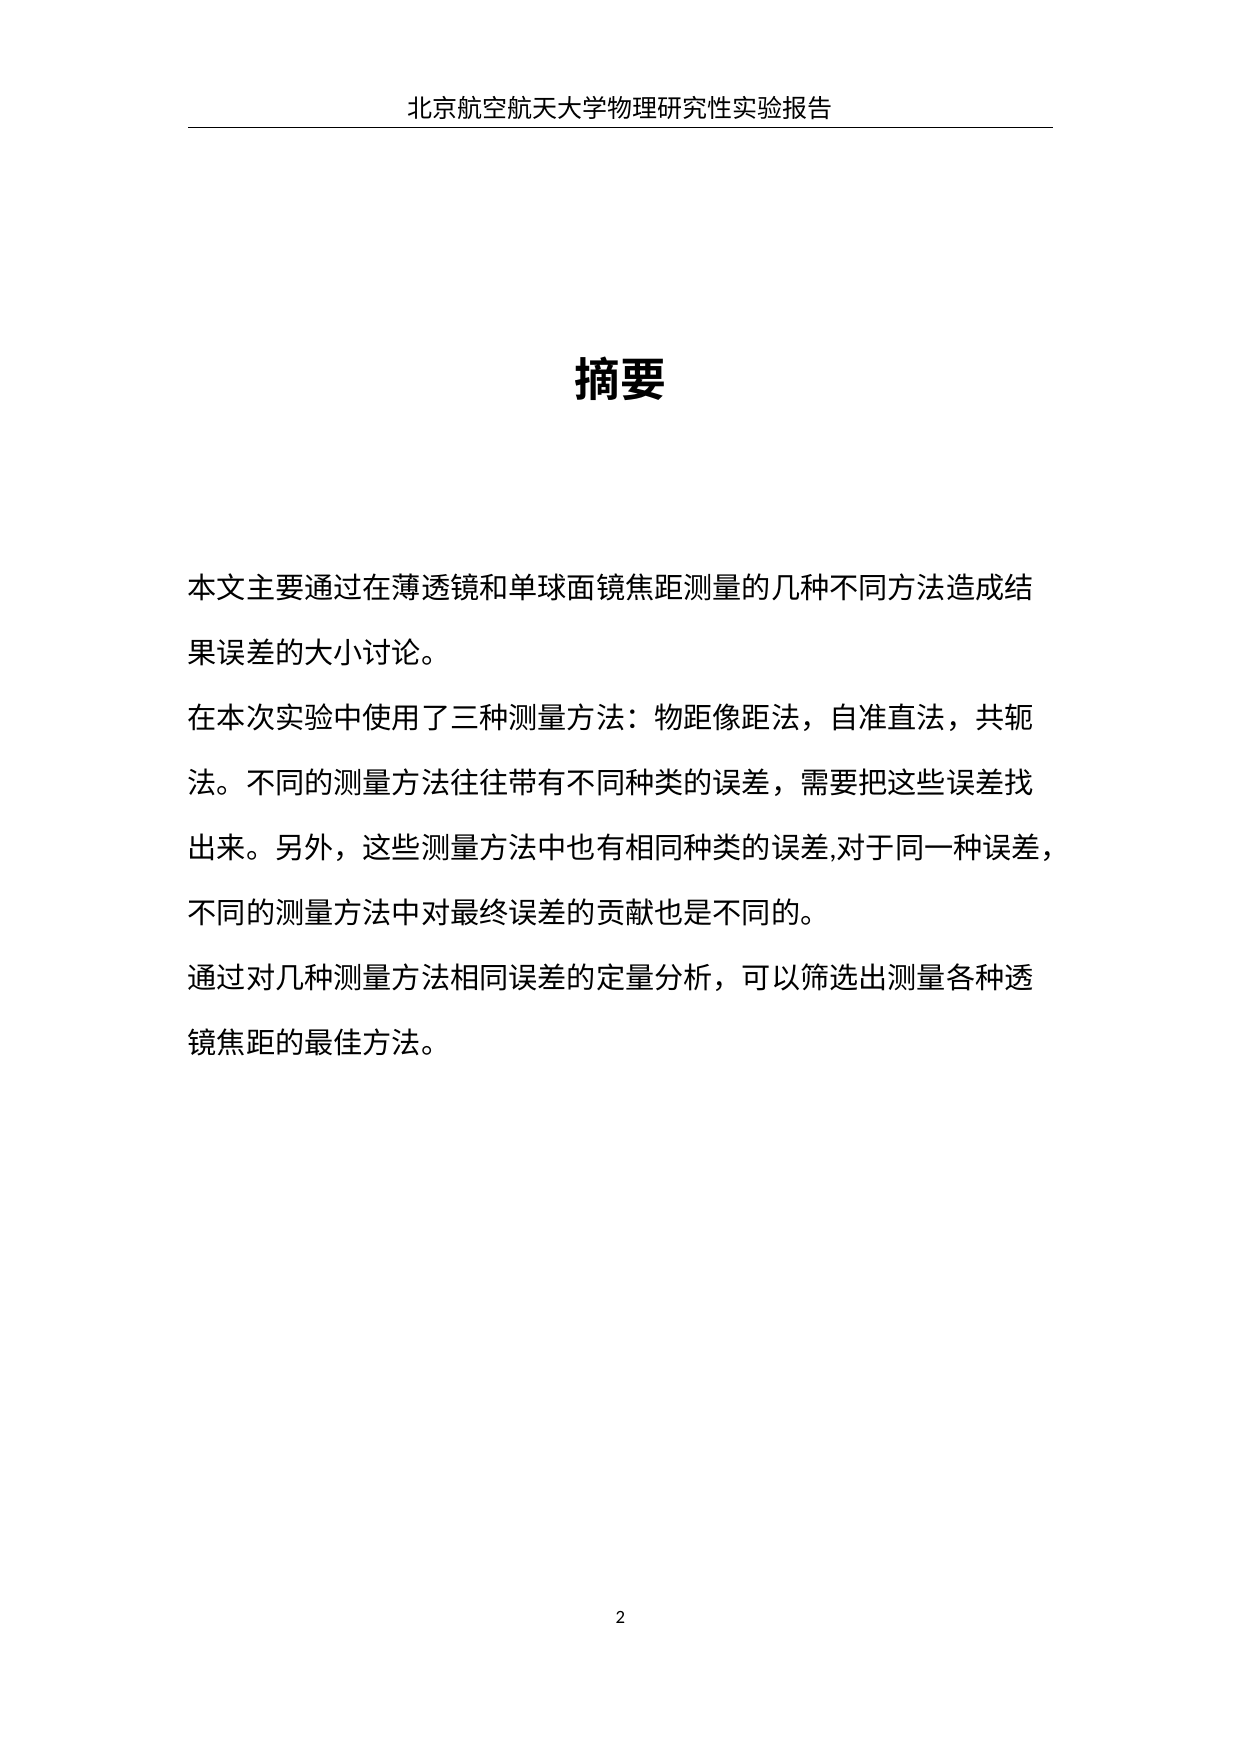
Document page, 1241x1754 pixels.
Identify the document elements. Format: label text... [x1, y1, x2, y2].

text 在本次实验中使用了三种测量方法：物距像距法，自准直法，共轭法。不同的测量方法往往带有不同种类的误差，需要把这些误差找出来。另外，这些测量方法中也有相同种类的误差,对于同一种误差，不同的测量方法中对最终误差的贡献也是不同的。 [187, 683, 1053, 943]
text 本文主要通过在薄透镜和单球面镜焦距测量的几种不同方法造成结果误差的大小讨论。 [187, 553, 1053, 683]
text 通过对几种测量方法相同误差的定量分析，可以筛选出测量各种透镜焦距的最佳方法。 [187, 943, 1053, 1073]
subtitle 摘要 [187, 327, 1053, 425]
